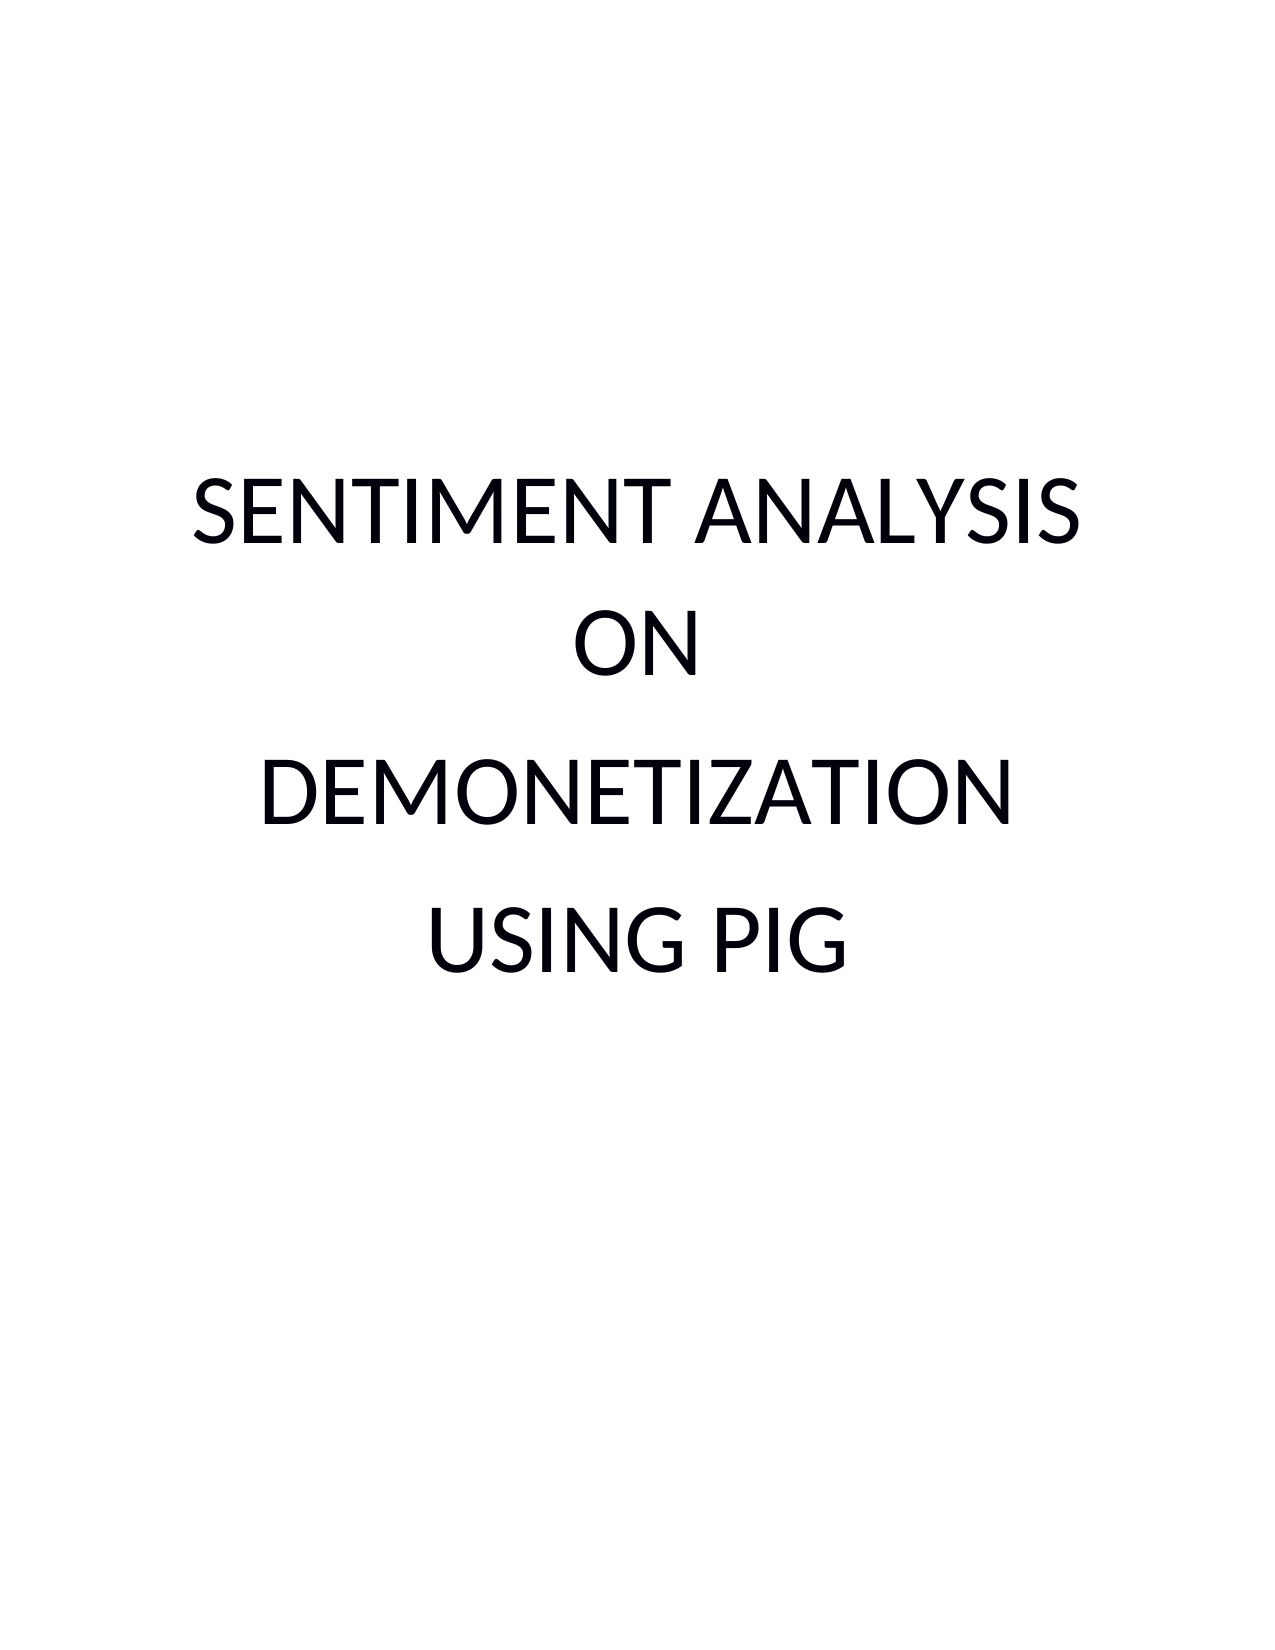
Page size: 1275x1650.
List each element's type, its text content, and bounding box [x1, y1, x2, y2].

text SENTIMENT ANALYSIS ON [150, 447, 1125, 701]
text USING PIG [150, 876, 1125, 998]
text DEMONETIZATION [150, 727, 1125, 849]
